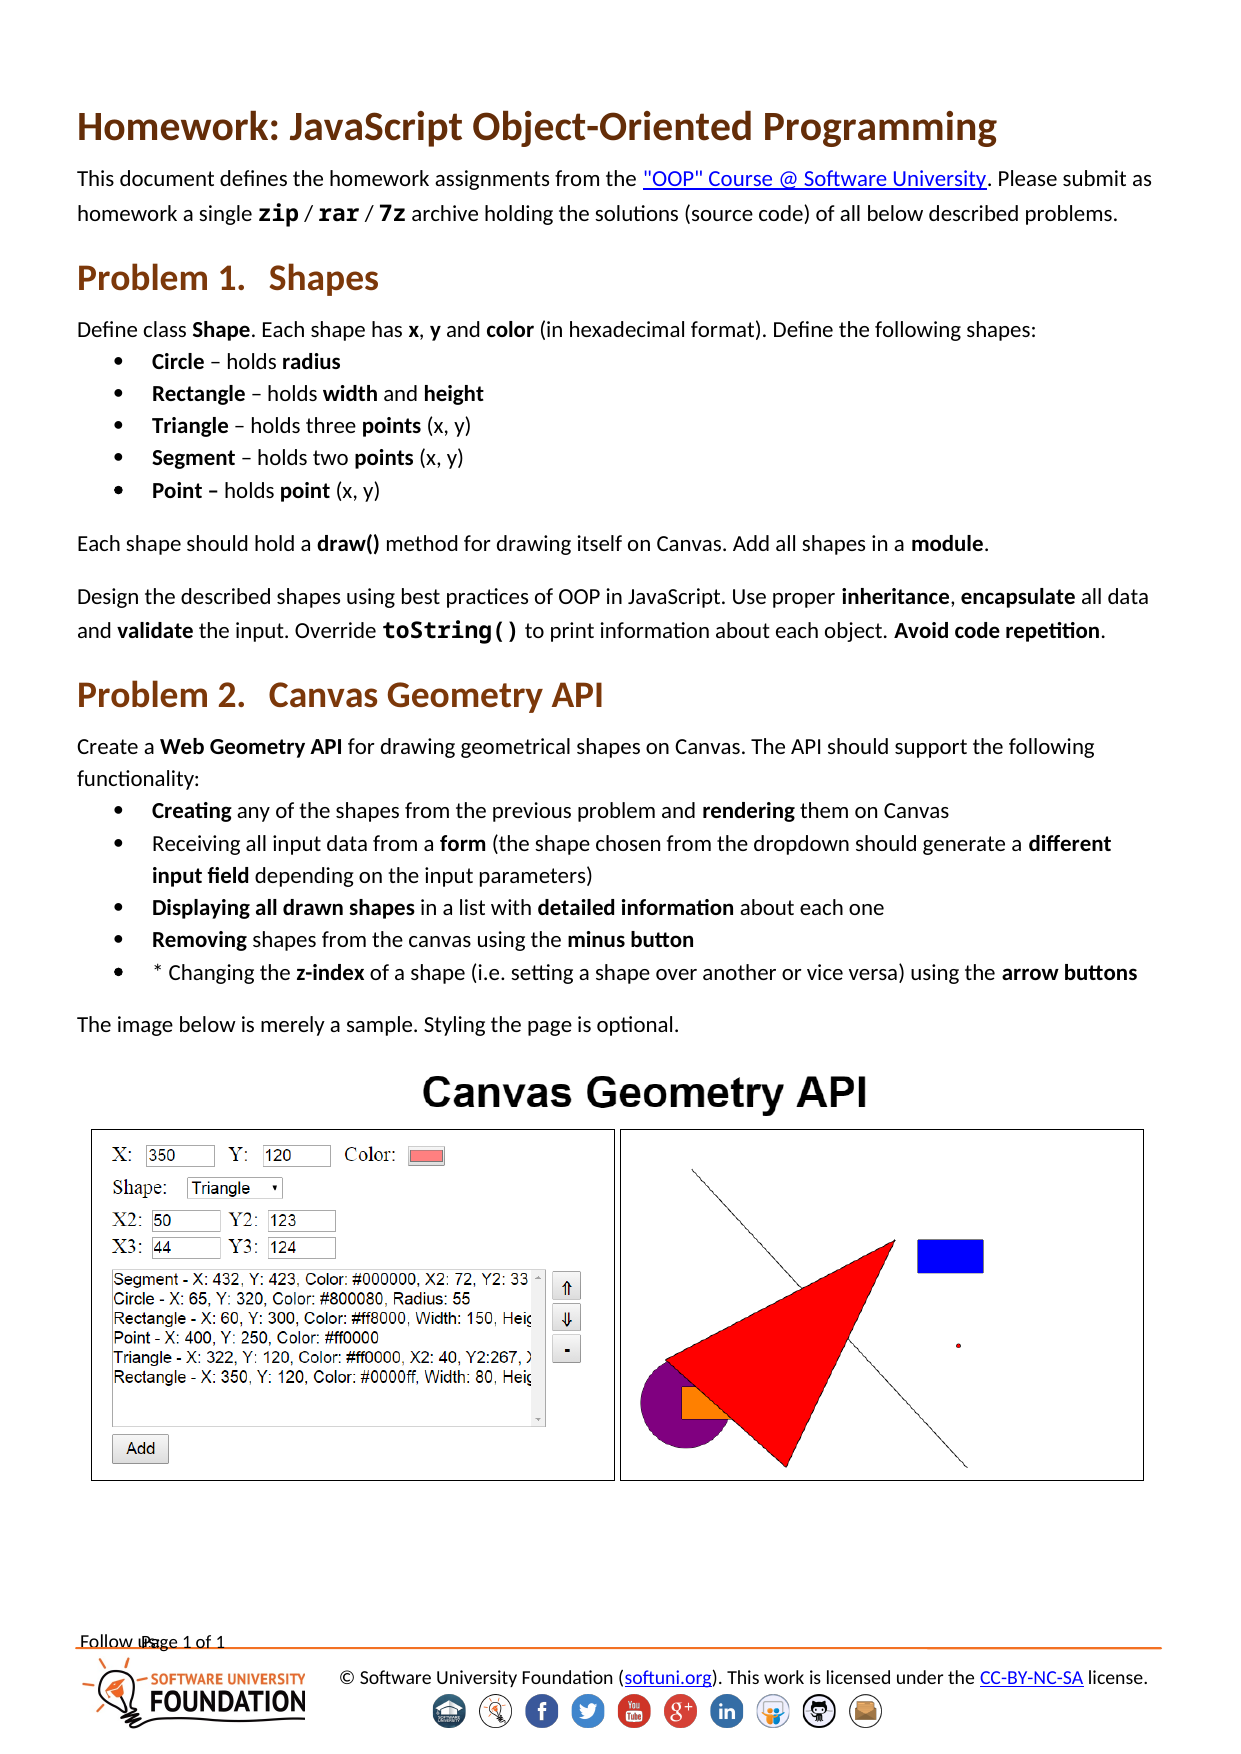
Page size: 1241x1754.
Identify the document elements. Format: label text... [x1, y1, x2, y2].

list Rectangle – holds width and height [114, 379, 1163, 407]
picture [76, 1063, 1164, 1497]
text Define class Shape. Each shape has x, y and color (in hexadecimal format). Define the following shapes: [77, 315, 1163, 343]
picture [432, 1694, 466, 1728]
list Receiving all input data from a form (the shape chosen from the dropdown should generate a different input field depending on the input parameters) [114, 829, 1163, 889]
subtitle Shapes [77, 254, 1163, 299]
list Point – holds point (x, y) [114, 476, 1163, 504]
picture [525, 1694, 559, 1728]
list * Changing the z-index of a shape (i.e. setting a shape over another or vice versa) using the arrow buttons [114, 958, 1163, 986]
text This document defines the homework assignments from the "OOP" Course @ Software University. Please submit as homework a single zip / rar / 7z archive holding the solutions (source code) of all below described problems. [77, 164, 1163, 228]
text Design the described shapes using best practices of OOP in JavaScript. Use proper inheritance, encapsulate all data and validate the input. Override toString() to print information about each object. Avoid code repetition. [77, 582, 1163, 646]
picture [571, 1694, 605, 1728]
picture [756, 1694, 790, 1728]
picture [81, 1656, 305, 1729]
picture [710, 1694, 744, 1728]
text The image below is merely a sample. Styling the page is optional. [77, 1011, 1163, 1039]
picture [664, 1694, 697, 1728]
text Create a Web Geometry API for drawing geometrical shapes on Canvas. The API should support the following functionality: [77, 732, 1163, 792]
list Triangle – holds three points (x, y) [114, 411, 1163, 439]
subtitle Canvas Geometry API [77, 671, 1163, 717]
picture [617, 1694, 651, 1728]
list Removing shapes from the canvas using the minus button [114, 925, 1163, 953]
list Creating any of the shapes from the previous problem and rendering them on Canvas [114, 797, 1163, 825]
picture [849, 1694, 882, 1728]
picture [479, 1694, 512, 1728]
list Segment – holds two points (x, y) [114, 443, 1163, 472]
list Displaying all drawn shapes in a list with detailed information about each one [114, 893, 1163, 921]
text Each shape should hold a draw() method for drawing itself on Canvas. Add all shapes in a module. [77, 529, 1163, 557]
subtitle Homework: JavaScript Object-Oriented Programming [77, 99, 1163, 150]
picture [802, 1694, 836, 1728]
list Circle – holds radius [114, 347, 1163, 375]
